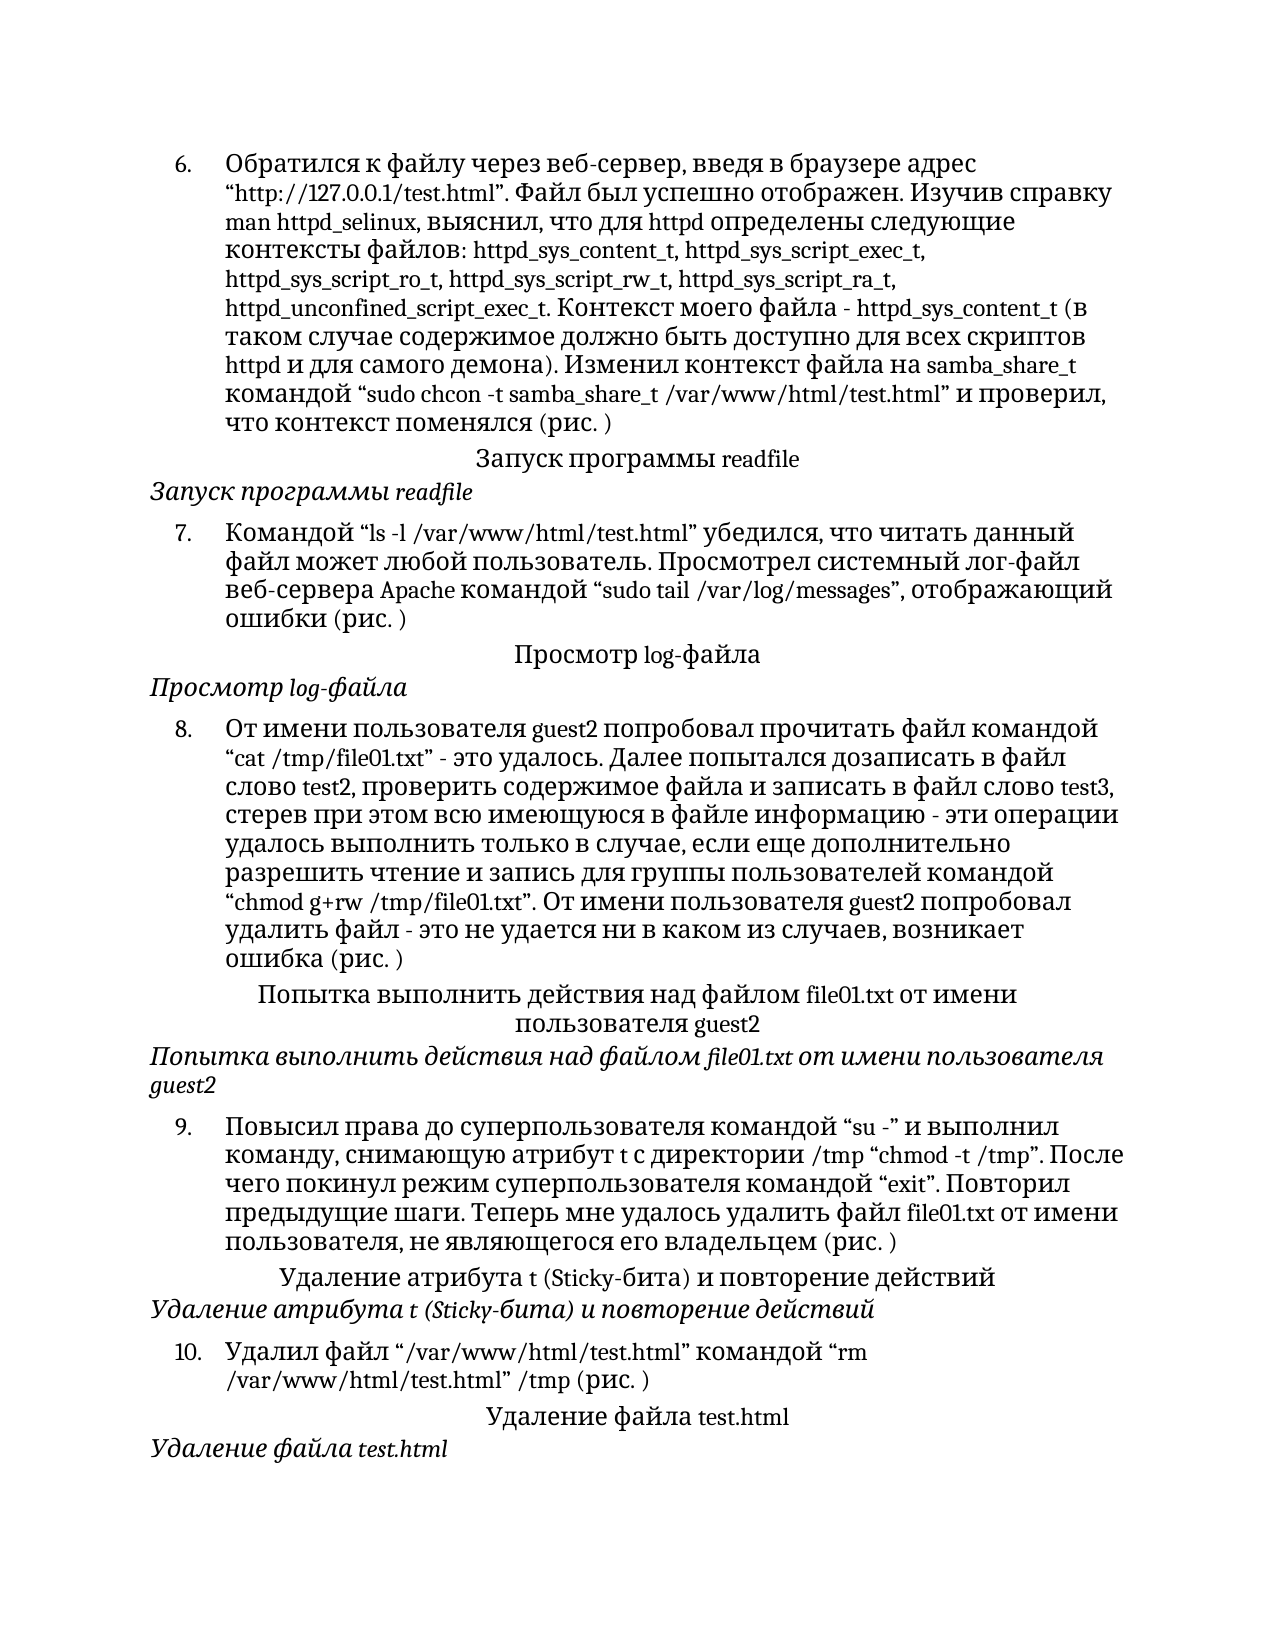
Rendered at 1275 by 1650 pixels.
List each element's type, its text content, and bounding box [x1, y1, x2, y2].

list Повысил права до суперпользователя командой “su -” и выполнил команду, снимающую атрибут t с директории /tmp “chmod -t /tmp”. После чего покинул режим суперпользователя командой “exit”. Повторил предыдущие шаги. Теперь мне удалось удалить файл file01.txt от имени пользователя, не являющегося его владельцем (рис. ) [175, 1112, 1125, 1256]
text Запуск программы readfile [150, 477, 1125, 506]
list Удалил файл “/var/www/html/test.html” командой “rm /var/www/html/test.html” /tmp (рис. ) [175, 1337, 1125, 1395]
text Удаление атрибута t (Sticky-бита) и повторение действий [150, 1296, 1125, 1325]
list От имени пользователя guest2 попробовал прочитать файл командой “cat /tmp/file01.txt” - это удалось. Далее попытался дозаписать в файл слово test2, проверить содержимое файла и записать в файл слово test3, стерев при этом всю имеющуюся в файле информацию - эти операции удалось выполнить только в случае, если еще дополнительно разрешить чтение и запись для группы пользователей командой “chmod g+rw /tmp/file01.txt”. От имени пользователя guest2 попробовал удалить файл - это не удается ни в каком из случаев, возникает ошибка (рис. ) [175, 715, 1125, 974]
list Обратился к файлу через веб-сервер, введя в браузере адрес “http://127.0.0.1/test.html”. Файл был успешно отображен. Изучив справку man httpd_selinux, выяснил, что для httpd определены следующие контексты файлов: httpd_sys_content_t, httpd_sys_script_exec_t, httpd_sys_script_ro_t, httpd_sys_script_rw_t, httpd_sys_script_ra_t, httpd_unconfined_script_exec_t. Контекст моего файла - httpd_sys_content_t (в таком случае содержимое должно быть доступно для всех скриптов httpd и для самого демона). Изменил контекст файла на samba_share_t командой “sudo chcon -t samba_share_t /var/www/html/test.html” и проверил, что контекст поменялся (рис. ) [175, 150, 1125, 437]
text Попытка выполнить действия над файлом file01.txt от имени пользователя guest2 [150, 1042, 1125, 1100]
text Просмотр log-файла [150, 674, 1125, 702]
text Удаление файла test.html [150, 1435, 1125, 1464]
table_header Запуск программы readfile [225, 441, 1050, 477]
list Командой “ls -l /var/www/html/test.html” убедился, что читать данный файл может любой пользователь. Просмотрел системный лог-файл веб-сервера Apache командой “sudo tail /var/log/messages”, отображающий ошибки (рис. ) [175, 519, 1125, 634]
table_header Попытка выполнить действия над файлом file01.txt от имени пользователя guest2 [225, 978, 1050, 1042]
table_header Удаление атрибута t (Sticky-бита) и повторение действий [225, 1260, 1050, 1296]
table_header Удаление файла test.html [225, 1399, 1050, 1435]
table_header Просмотр log-файла [225, 638, 1050, 674]
